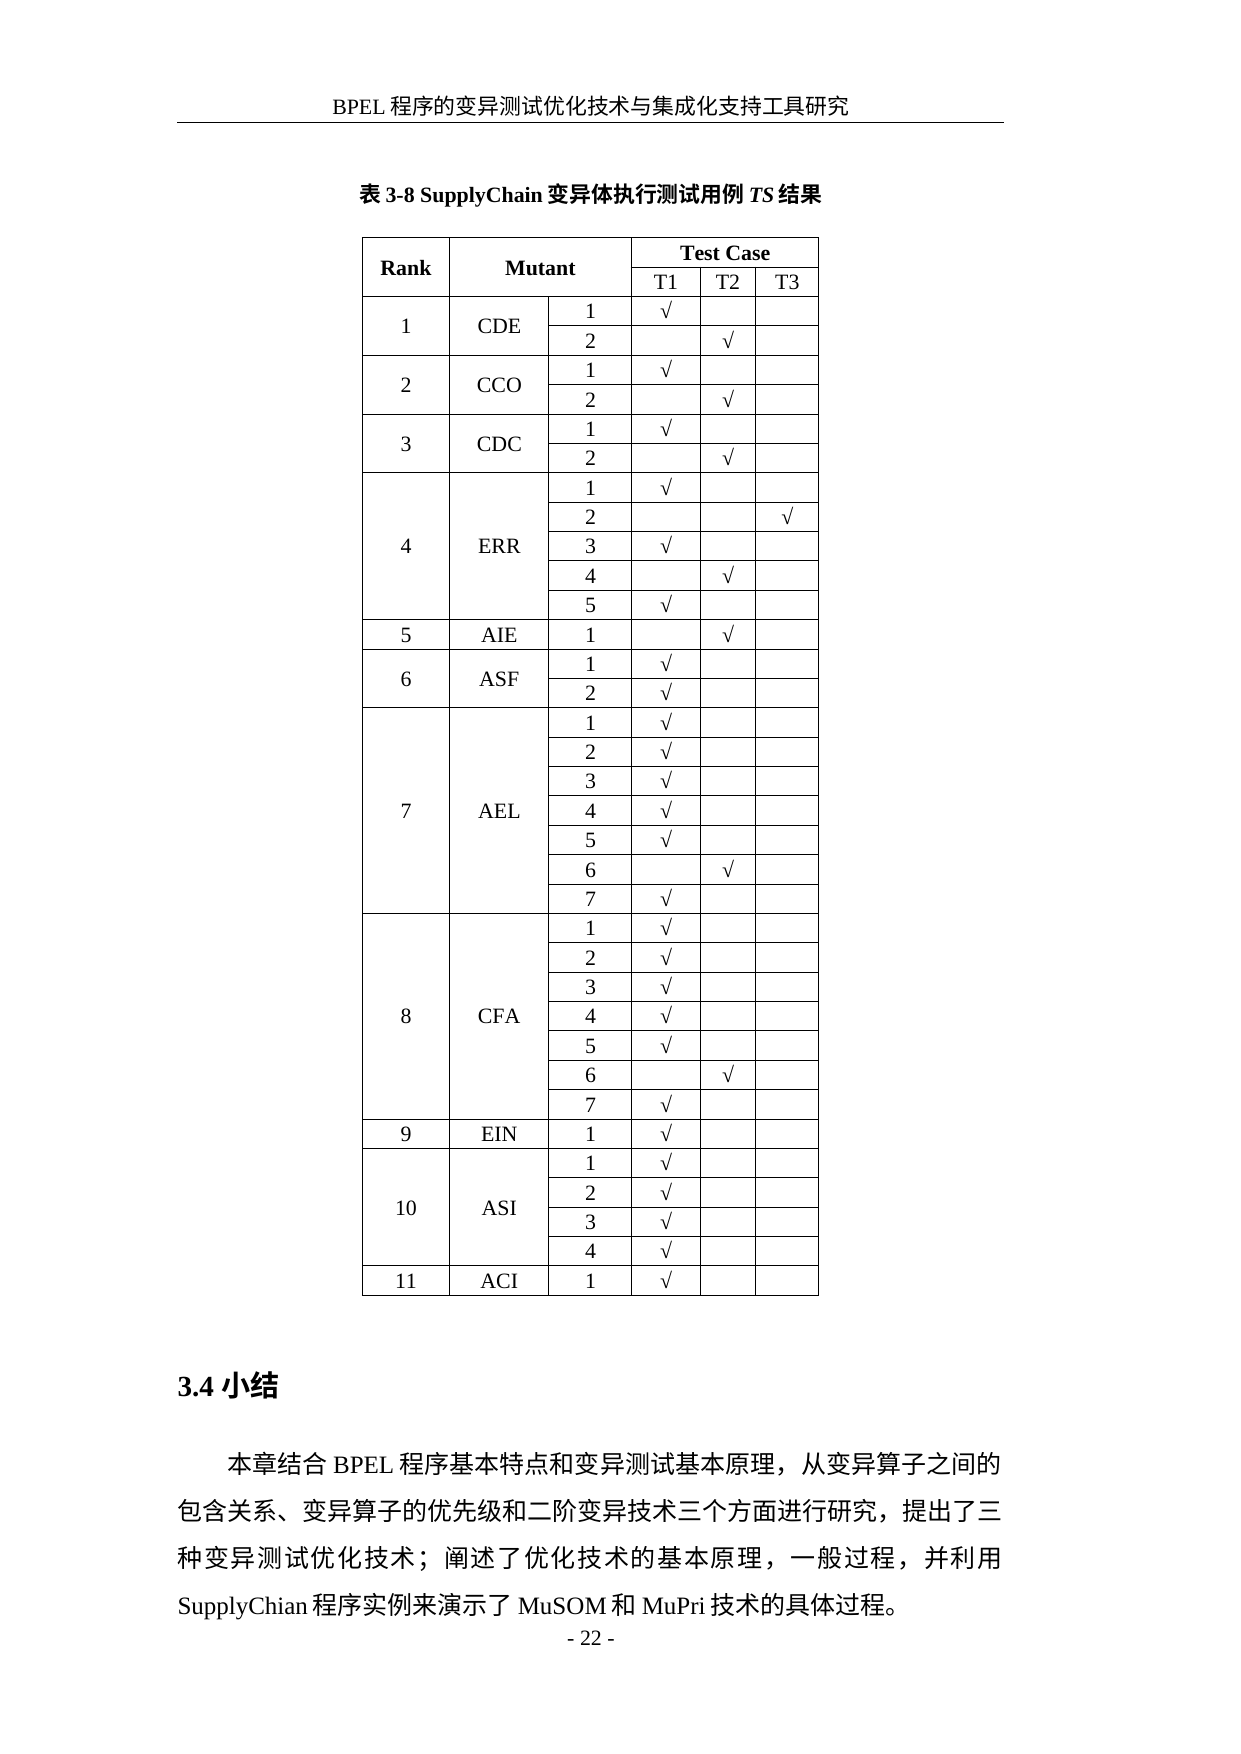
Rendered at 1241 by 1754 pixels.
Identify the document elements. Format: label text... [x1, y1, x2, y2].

table_cell 2 [549, 943, 631, 972]
table_cell [701, 473, 755, 502]
table_cell 3 [363, 415, 449, 472]
table_header Test Case [632, 238, 818, 267]
table_cell √ [632, 914, 700, 942]
table_cell √ [632, 1031, 700, 1060]
table_cell 1 [549, 1149, 631, 1177]
table_cell √ [632, 356, 700, 384]
table_cell [756, 943, 818, 972]
table_cell [701, 679, 755, 707]
table_cell 2 [363, 356, 449, 413]
table_cell ACI [450, 1266, 548, 1295]
table_cell [701, 914, 755, 942]
table_cell 2 [549, 385, 631, 413]
table_cell CCO [450, 356, 548, 413]
table_cell [756, 385, 818, 413]
table_cell [701, 1208, 755, 1236]
table_cell CFA [450, 914, 548, 1118]
table_cell √ [632, 1149, 700, 1177]
table_cell √ [701, 855, 755, 883]
table_cell ASF [450, 650, 548, 707]
table_cell [701, 738, 755, 766]
table_cell [701, 1237, 755, 1265]
table_cell [632, 385, 700, 413]
table_cell √ [632, 796, 700, 825]
table_cell [756, 1208, 818, 1236]
table_cell ERR [450, 473, 548, 619]
table_cell 2 [549, 503, 631, 531]
table_cell [756, 356, 818, 384]
table_cell 1 [549, 650, 631, 678]
table_cell √ [632, 1237, 700, 1265]
table_cell 7 [363, 708, 449, 913]
table_cell √ [632, 650, 700, 678]
table_cell [756, 650, 818, 678]
table_cell 4 [549, 561, 631, 590]
table_cell [756, 1266, 818, 1295]
table_cell √ [632, 297, 700, 325]
table_cell 3 [549, 973, 631, 1001]
table_cell 1 [549, 473, 631, 502]
table_cell 4 [549, 796, 631, 825]
table_cell 2 [549, 326, 631, 355]
table_cell 2 [549, 738, 631, 766]
table_cell T3 [756, 268, 818, 296]
table_cell √ [632, 708, 700, 737]
table_cell 7 [549, 885, 631, 913]
table_cell √ [632, 1002, 700, 1030]
table_cell [756, 708, 818, 737]
table_cell AIE [450, 620, 548, 648]
table_cell 3 [549, 532, 631, 560]
table_cell 1 [549, 620, 631, 648]
table_cell [701, 1120, 755, 1148]
table_cell [756, 1149, 818, 1177]
table_cell 4 [549, 1002, 631, 1030]
table_cell √ [632, 943, 700, 972]
table_cell [756, 826, 818, 854]
table_cell 6 [549, 855, 631, 883]
table_cell [701, 1149, 755, 1177]
table_cell [701, 415, 755, 443]
table_cell CDC [450, 415, 548, 472]
table_cell [756, 914, 818, 942]
table_cell √ [632, 885, 700, 913]
table_cell 5 [549, 1031, 631, 1060]
table_cell √ [632, 738, 700, 766]
table_cell 8 [363, 914, 449, 1118]
table_cell [756, 1120, 818, 1148]
table_cell √ [632, 415, 700, 443]
table_cell √ [632, 679, 700, 707]
text 本章结合BPEL程序基本特点和变异测试基本原理，从变异算子之间的包含关系、变异算子的优先级和二阶变异技术三个方面进行研究，提出了三种变异测试优化技术；阐述了优化技术的基本原理，一般过程，并利用SupplyChian程序实例来演示了MuSOM和MuPri技术的具体过程。 [177, 1444, 1004, 1622]
table_cell 11 [363, 1266, 449, 1295]
table_cell [756, 855, 818, 883]
table_cell 1 [549, 297, 631, 325]
table_cell 1 [549, 415, 631, 443]
table_cell 4 [363, 473, 449, 619]
table_cell √ [701, 561, 755, 590]
table_cell [701, 1178, 755, 1207]
table_cell 4 [549, 1237, 631, 1265]
table_cell √ [701, 620, 755, 648]
table_cell [701, 885, 755, 913]
table_cell [701, 943, 755, 972]
text 小结 [177, 1363, 1004, 1405]
table_cell [756, 1090, 818, 1118]
table_cell [756, 973, 818, 1001]
table_cell AEL [450, 708, 548, 913]
table_cell [632, 855, 700, 883]
table_cell CDE [450, 297, 548, 355]
table_cell [701, 767, 755, 795]
table_cell 2 [549, 444, 631, 472]
table_cell 10 [363, 1149, 449, 1265]
table_cell [756, 297, 818, 325]
table_cell √ [632, 473, 700, 502]
table_cell [701, 356, 755, 384]
table_cell [756, 326, 818, 355]
table_cell [756, 620, 818, 648]
table_cell [756, 679, 818, 707]
table_cell [701, 708, 755, 737]
table_header Rank [363, 238, 449, 296]
table_cell [756, 1031, 818, 1060]
table_cell [756, 738, 818, 766]
table_cell [701, 297, 755, 325]
table_cell [632, 326, 700, 355]
table_cell [756, 1002, 818, 1030]
table_cell 6 [363, 650, 449, 707]
table_cell 1 [549, 708, 631, 737]
table_cell √ [701, 444, 755, 472]
table_cell [701, 650, 755, 678]
table_cell 1 [549, 1120, 631, 1148]
table_cell EIN [450, 1120, 548, 1148]
table_cell [632, 561, 700, 590]
table_cell [756, 415, 818, 443]
table_cell [756, 1061, 818, 1089]
table_cell [701, 503, 755, 531]
table_cell √ [632, 1120, 700, 1148]
table_cell [632, 1061, 700, 1089]
table_cell [632, 503, 700, 531]
table_header Mutant [450, 238, 631, 296]
table_cell [756, 767, 818, 795]
table_cell [701, 973, 755, 1001]
table_cell 9 [363, 1120, 449, 1148]
table_cell 1 [549, 356, 631, 384]
table_cell T2 [701, 268, 755, 296]
table_cell √ [632, 591, 700, 619]
table_cell [701, 532, 755, 560]
table_cell √ [632, 767, 700, 795]
table_cell 6 [549, 1061, 631, 1089]
table_cell √ [701, 326, 755, 355]
table_cell [701, 826, 755, 854]
table_cell √ [632, 826, 700, 854]
table_cell 2 [549, 679, 631, 707]
table_cell [756, 885, 818, 913]
table_cell [756, 1237, 818, 1265]
table_cell √ [632, 973, 700, 1001]
table_cell T1 [632, 268, 700, 296]
table_cell [756, 532, 818, 560]
table_cell 1 [549, 914, 631, 942]
table_cell [756, 591, 818, 619]
table_cell [756, 561, 818, 590]
table_cell 1 [549, 1266, 631, 1295]
table_cell 5 [549, 826, 631, 854]
table_cell [701, 1266, 755, 1295]
table_cell [756, 444, 818, 472]
table_cell [701, 1002, 755, 1030]
table_cell √ [632, 532, 700, 560]
table_cell 5 [363, 620, 449, 648]
table_cell [701, 591, 755, 619]
table_cell 2 [549, 1178, 631, 1207]
table_cell [701, 796, 755, 825]
table_cell [701, 1090, 755, 1118]
table_cell 5 [549, 591, 631, 619]
table_cell √ [632, 1090, 700, 1118]
table_cell √ [701, 1061, 755, 1089]
table_cell [701, 1031, 755, 1060]
table_cell 7 [549, 1090, 631, 1118]
text 表3-8 SupplyChain变异体执行测试用例TS结果 [177, 177, 1004, 209]
table_cell √ [756, 503, 818, 531]
table_cell [756, 473, 818, 502]
table_cell √ [632, 1178, 700, 1207]
table_cell √ [632, 1266, 700, 1295]
table_cell 3 [549, 767, 631, 795]
table_cell √ [632, 1208, 700, 1236]
table_cell [756, 796, 818, 825]
table_cell [632, 444, 700, 472]
table_cell √ [701, 385, 755, 413]
table_cell [632, 620, 700, 648]
table_cell [756, 1178, 818, 1207]
table_cell 3 [549, 1208, 631, 1236]
table_cell ASI [450, 1149, 548, 1265]
table_cell 1 [363, 297, 449, 355]
